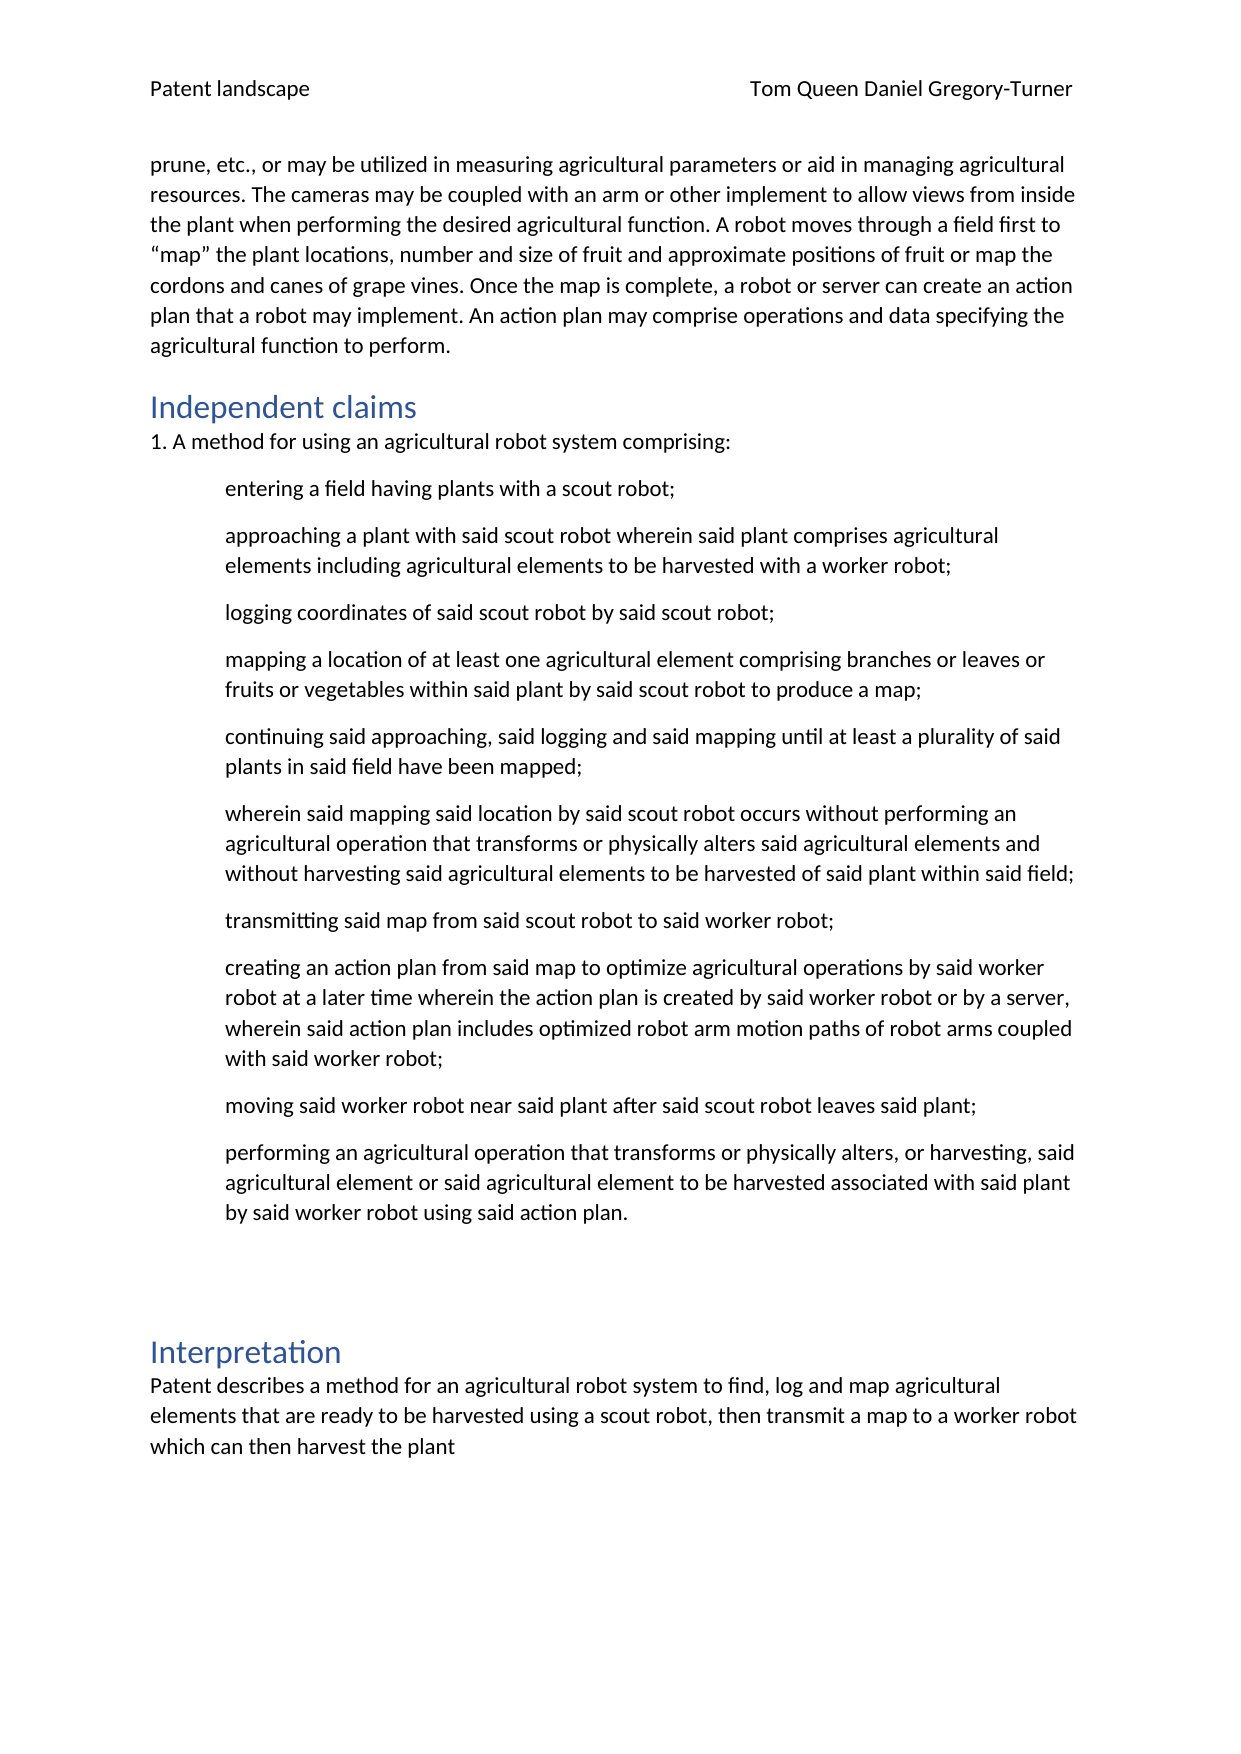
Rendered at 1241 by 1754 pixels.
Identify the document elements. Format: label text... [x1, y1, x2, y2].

text wherein said mapping said location by said scout robot occurs without performing an agricultural operation that transforms or physically alters said agricultural elements and without harvesting said agricultural elements to be harvested of said plant within said field; [225, 799, 1090, 887]
text creating an action plan from said map to optimize agricultural operations by said worker robot at a later time wherein the action plan is created by said worker robot or by a server, wherein said action plan includes optimized robot arm motion paths of robot arms coupled with said worker robot; [225, 953, 1090, 1072]
text mapping a location of at least one agricultural element comprising branches or leaves or fruits or vegetables within said plant by said scout robot to produce a map; [225, 645, 1090, 703]
subtitle Independent claims [150, 386, 1090, 427]
text transmitting said map from said scout robot to said worker robot; [225, 906, 1090, 934]
text logging coordinates of said scout robot by said scout robot; [225, 598, 1090, 626]
text entering a field having plants with a scout robot; [225, 474, 1090, 502]
text 1. A method for using an agricultural robot system comprising: [150, 427, 1090, 455]
text moving said worker robot near said plant after said scout robot leaves said plant; [225, 1091, 1090, 1119]
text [150, 150, 1090, 359]
text Patent describes a method for an agricultural robot system to find, log and map agricultural elements that are ready to be harvested using a scout robot, then transmit a map to a worker robot which can then harvest the plant [150, 1371, 1090, 1460]
text approaching a plant with said scout robot wherein said plant comprises agricultural elements including agricultural elements to be harvested with a worker robot; [225, 521, 1090, 579]
text continuing said approaching, said logging and said mapping until at least a plurality of said plants in said field have been mapped; [225, 722, 1090, 780]
subtitle Interpretation [150, 1331, 1090, 1371]
text performing an agricultural operation that transforms or physically alters, or harvesting, said agricultural element or said agricultural element to be harvested associated with said plant by said worker robot using said action plan. [225, 1138, 1090, 1226]
